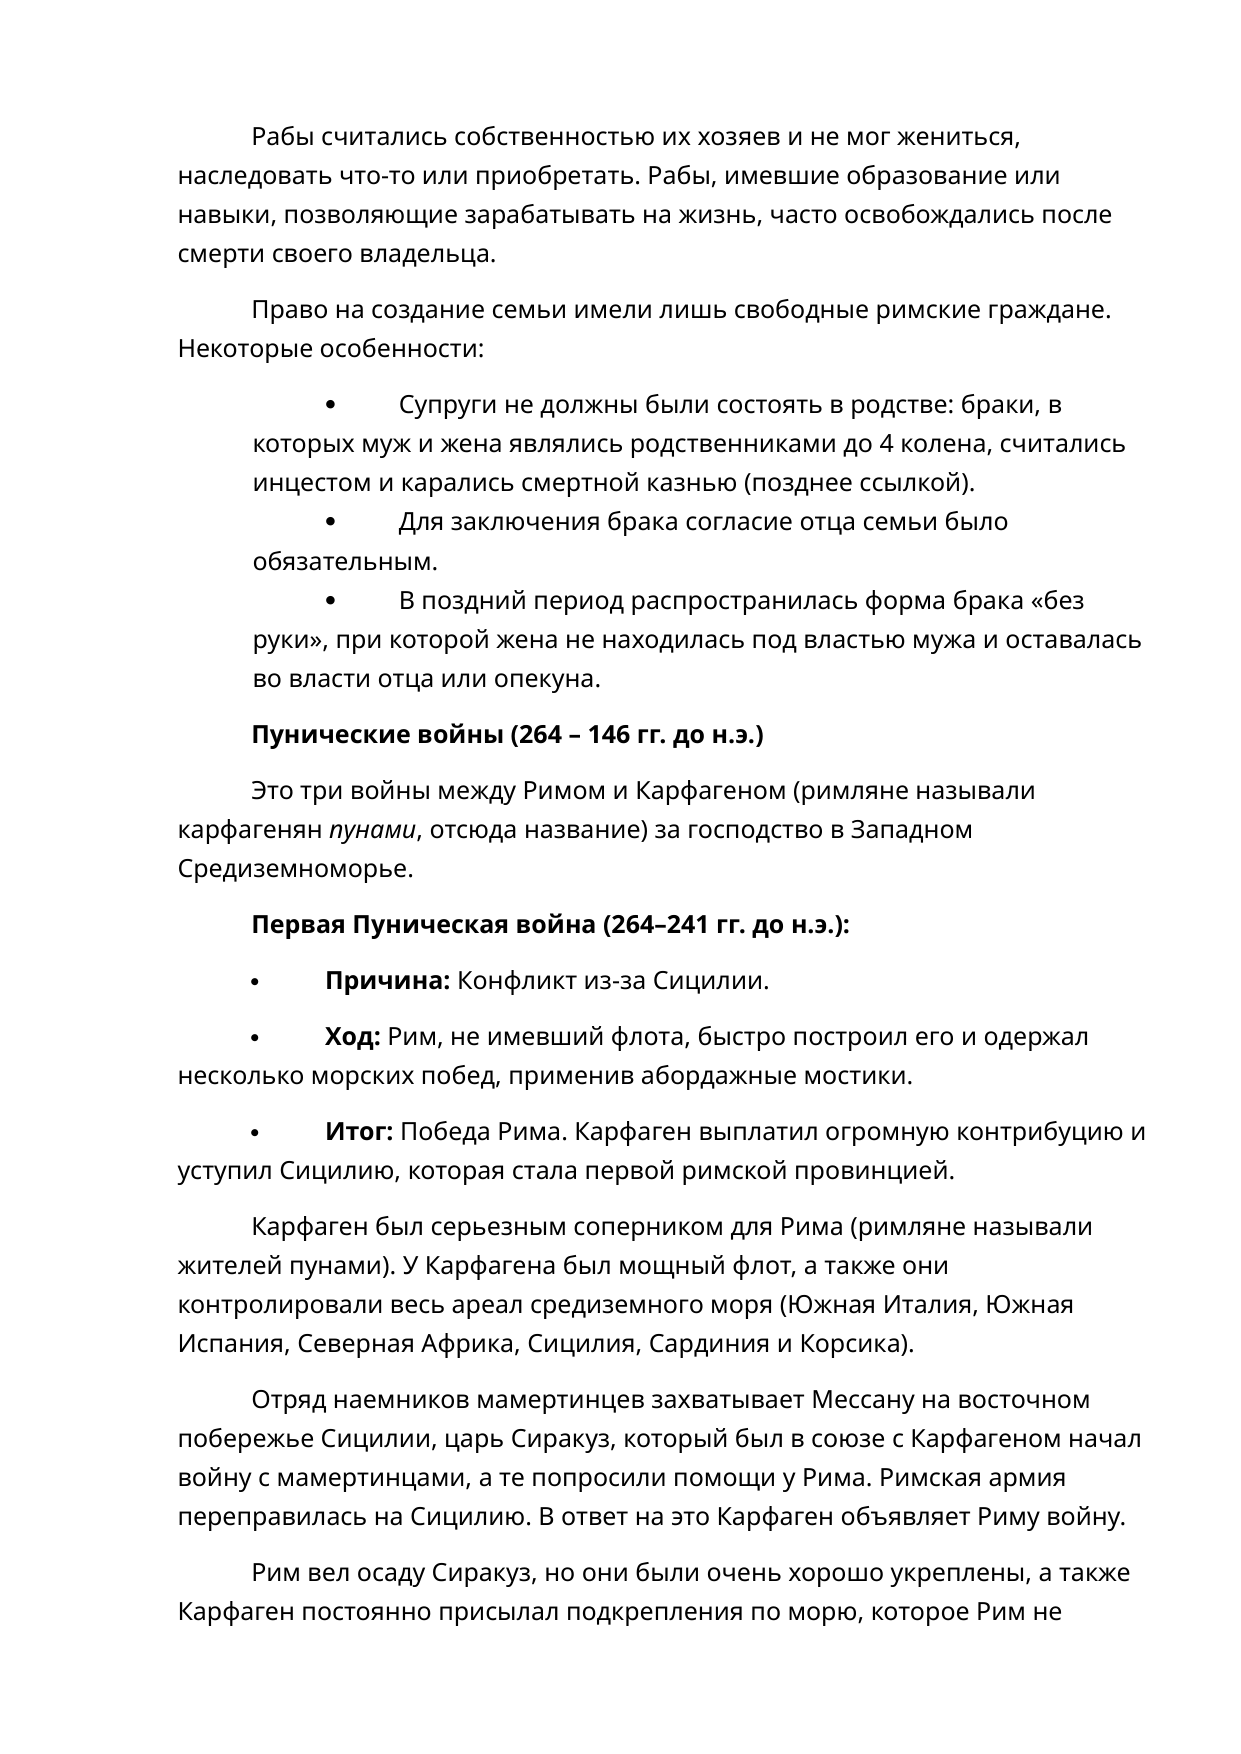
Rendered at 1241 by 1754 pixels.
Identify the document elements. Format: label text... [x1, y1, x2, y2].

list Ход: Рим, не имевший флота, быстро построил его и одержал несколько морских побед, применив абордажные мостики. [177, 1018, 1152, 1091]
text Отряд наемников мамертинцев захватывает Мессану на восточном побережье Сицилии, царь Сиракуз, который был в союзе с Карфагеном начал войну с мамертинцами, а те попросили помощи у Рима. Римская армия переправилась на Сицилию. В ответ на это Карфаген объявляет Риму войну. [177, 1381, 1152, 1533]
text Право на создание семьи имели лишь свободные римские граждане. Некоторые особенности: [177, 291, 1152, 365]
text Первая Пуническая война (264–241 гг. до н.э.): [177, 906, 1152, 941]
list Для заключения брака согласие отца семьи было обязательным. [252, 504, 1152, 577]
text Это три войны между Римом и Карфагеном (римляне называли карфагенян пунами, отсюда название) за господство в Западном Средиземноморье. [177, 772, 1152, 885]
list Причина: Конфликт из-за Сицилии. [177, 962, 1152, 996]
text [177, 1555, 1152, 1628]
list Супруги не должны были состоять в родстве: браки, в которых муж и жена являлись родственниками до 4 колена, считались инцестом и карались смертной казнью (позднее ссылкой). [252, 386, 1152, 499]
text Пунические войны (264 – 146 гг. до н.э.) [177, 716, 1152, 751]
list В поздний период распространилась форма брака «без руки», при которой жена не находилась под властью мужа и оставалась во власти отца или опекуна. [252, 582, 1152, 695]
list Итог: Победа Рима. Карфаген выплатил огромную контрибуцию и уступил Сицилию, которая стала первой римской провинцией. [177, 1113, 1152, 1186]
text Карфаген был серьезным соперником для Рима (римляне называли жителей пунами). У Карфагена был мощный флот, а также они контролировали весь ареал средиземного моря (Южная Италия, Южная Испания, Северная Африка, Сицилия, Сардиния и Корсика). [177, 1208, 1152, 1360]
text Рабы считались собственностью их хозяев и не мог жениться, наследовать что-то или приобретать. Рабы, имевшие образование или навыки, позволяющие зарабатывать на жизнь, часто освобождались после смерти своего владельца. [177, 118, 1152, 270]
